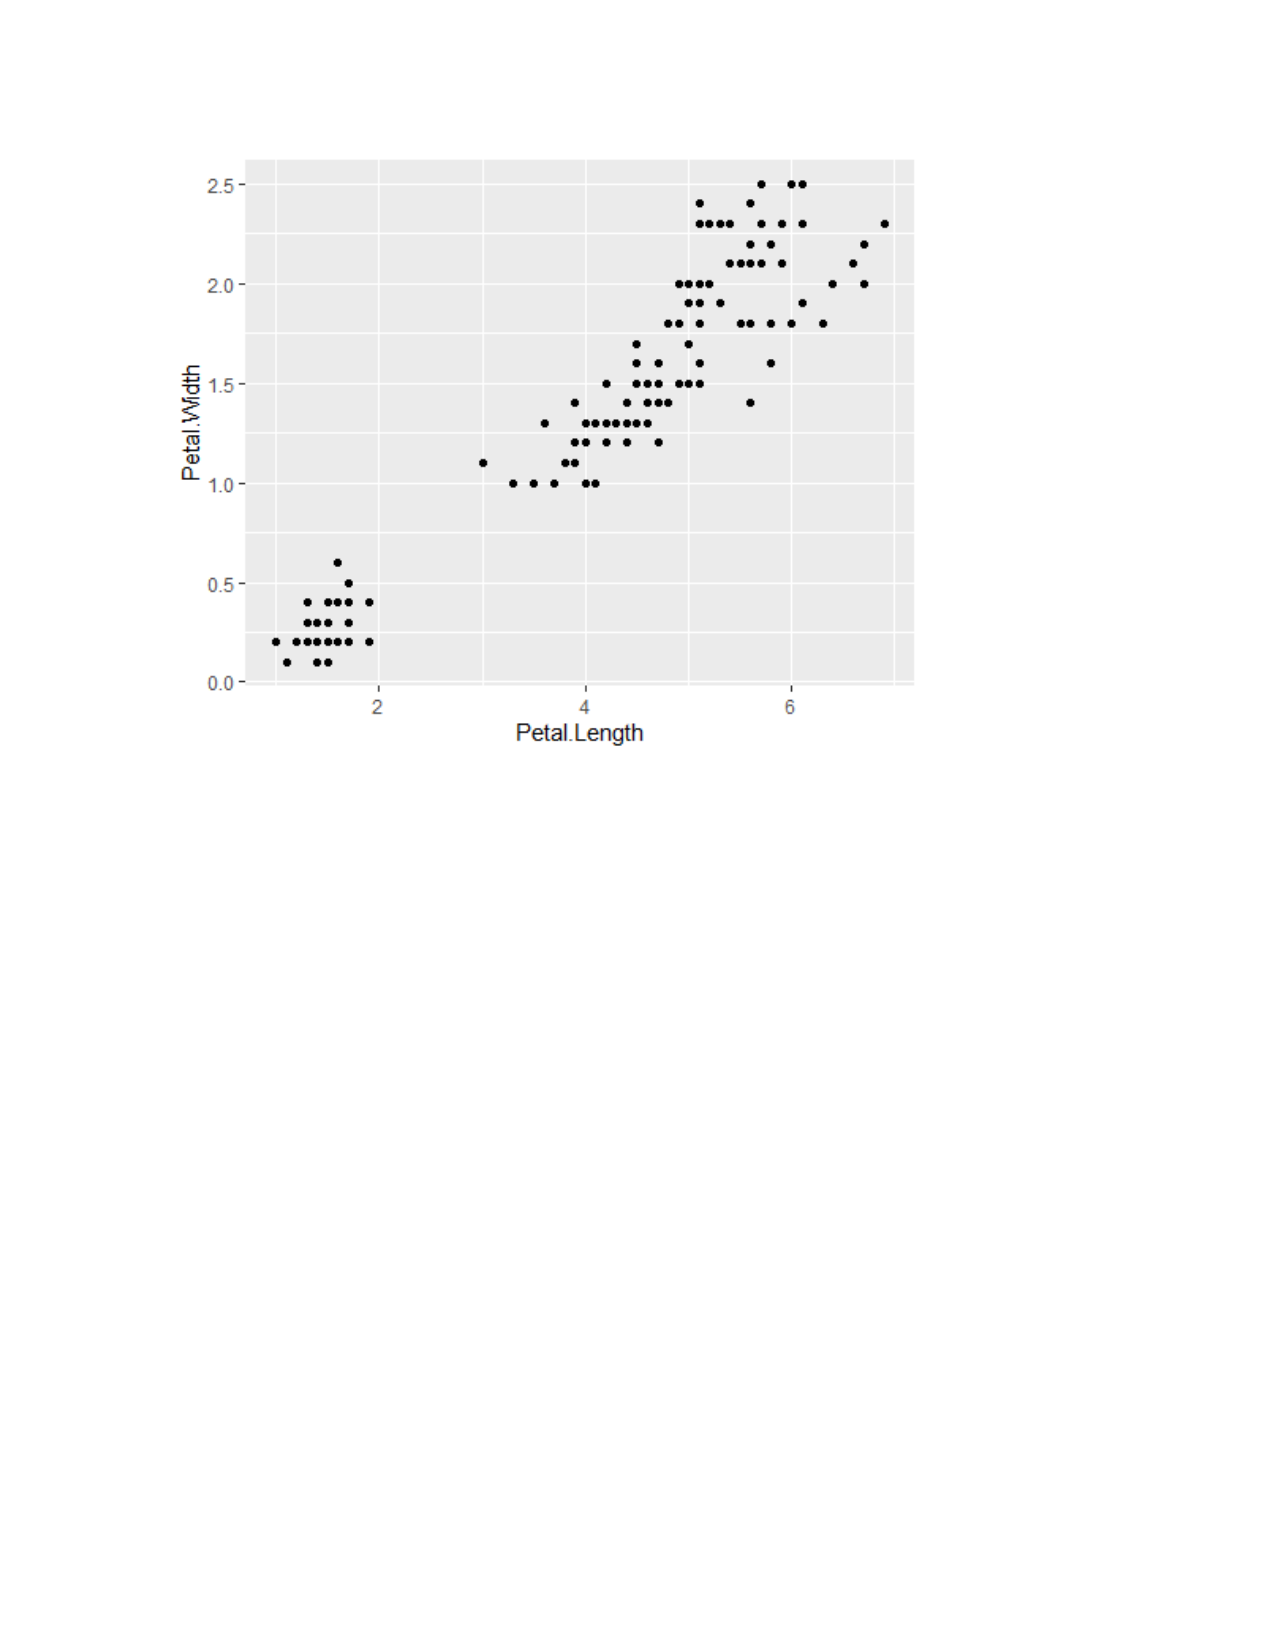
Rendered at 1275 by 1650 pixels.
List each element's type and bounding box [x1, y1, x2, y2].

picture [168, 150, 927, 757]
